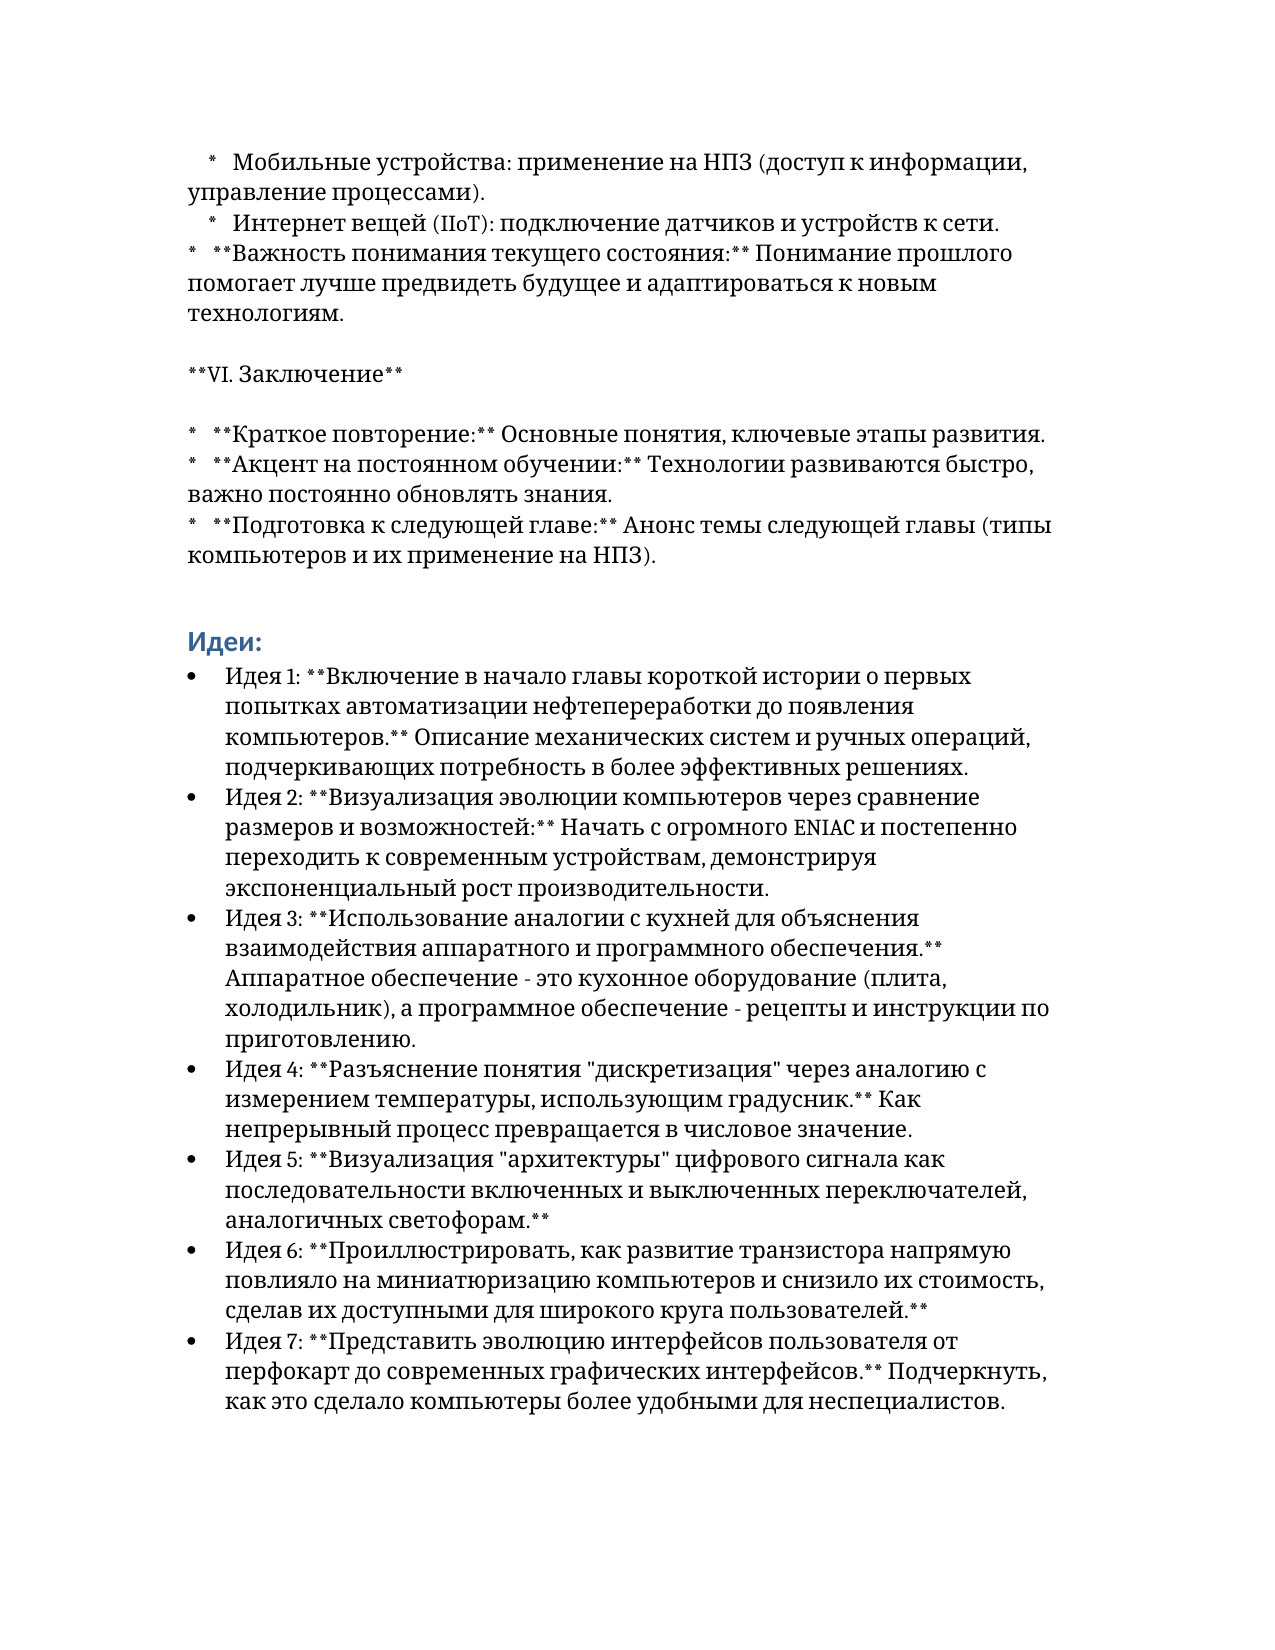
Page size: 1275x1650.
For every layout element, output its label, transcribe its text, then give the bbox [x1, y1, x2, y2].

list Идея 6: **Проиллюстрировать, как развитие транзистора напрямую повлияло на миниатюризацию компьютеров и снизило их стоимость, сделав их доступными для широкого круга пользователей.** [187, 1238, 1087, 1324]
list Идея 1: **Включение в начало главы короткой истории о первых попытках автоматизации нефтепереработки до появления компьютеров.** Описание механических систем и ручных операций, подчеркивающих потребность в более эффективных решениях. [187, 664, 1087, 781]
list Идея 3: **Использование аналогии с кухней для объяснения взаимодействия аппаратного и программного обеспечения.** Аппаратное обеспечение - это кухонное оборудование (плита, холодильник), а программное обеспечение - рецепты и инструкции по приготовлению. [187, 906, 1087, 1053]
list Идея 5: **Визуализация "архитектуры" цифрового сигнала как последовательности включенных и выключенных переключателей, аналогичных светофорам.** [187, 1147, 1087, 1234]
list Идея 2: **Визуализация эволюции компьютеров через сравнение размеров и возможностей:** Начать с огромного ENIAC и постепенно переходить к современным устройствам, демонстрируя экспоненциальный рост производительности. [187, 785, 1087, 902]
subtitle Идеи: [187, 623, 1087, 658]
list Идея 7: **Представить эволюцию интерфейсов пользователя от перфокарт до современных графических интерфейсов.** Подчеркнуть, как это сделало компьютеры более удобными для неспециалистов. [187, 1328, 1087, 1415]
list Идея 4: **Разъяснение понятия "дискретизация" через аналогию с измерением температуры, использующим градусник.** Как непрерывный процесс превращается в числовое значение. [187, 1057, 1087, 1143]
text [187, 150, 1087, 569]
